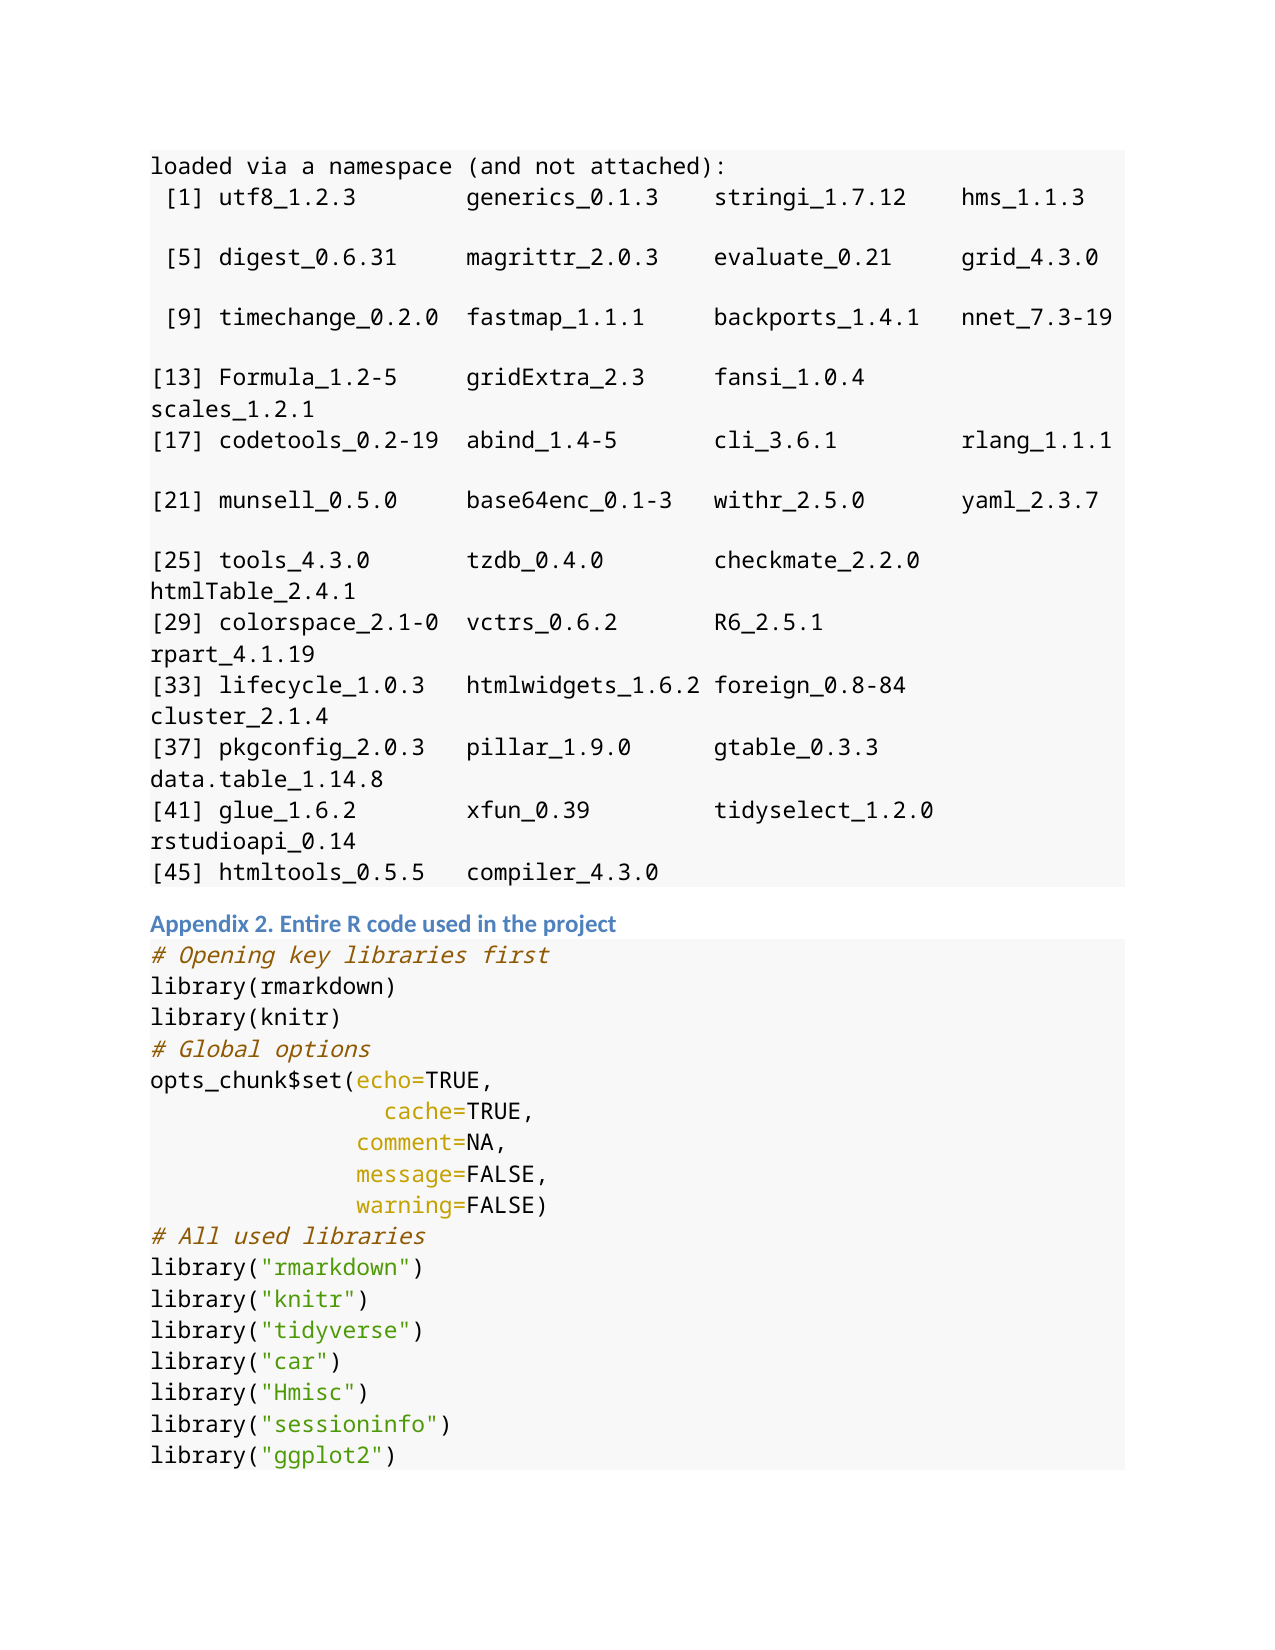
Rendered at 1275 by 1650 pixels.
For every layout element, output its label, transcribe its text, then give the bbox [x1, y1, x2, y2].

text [150, 150, 1125, 887]
subtitle Appendix 2. Entire R code used in the project [150, 908, 1125, 939]
